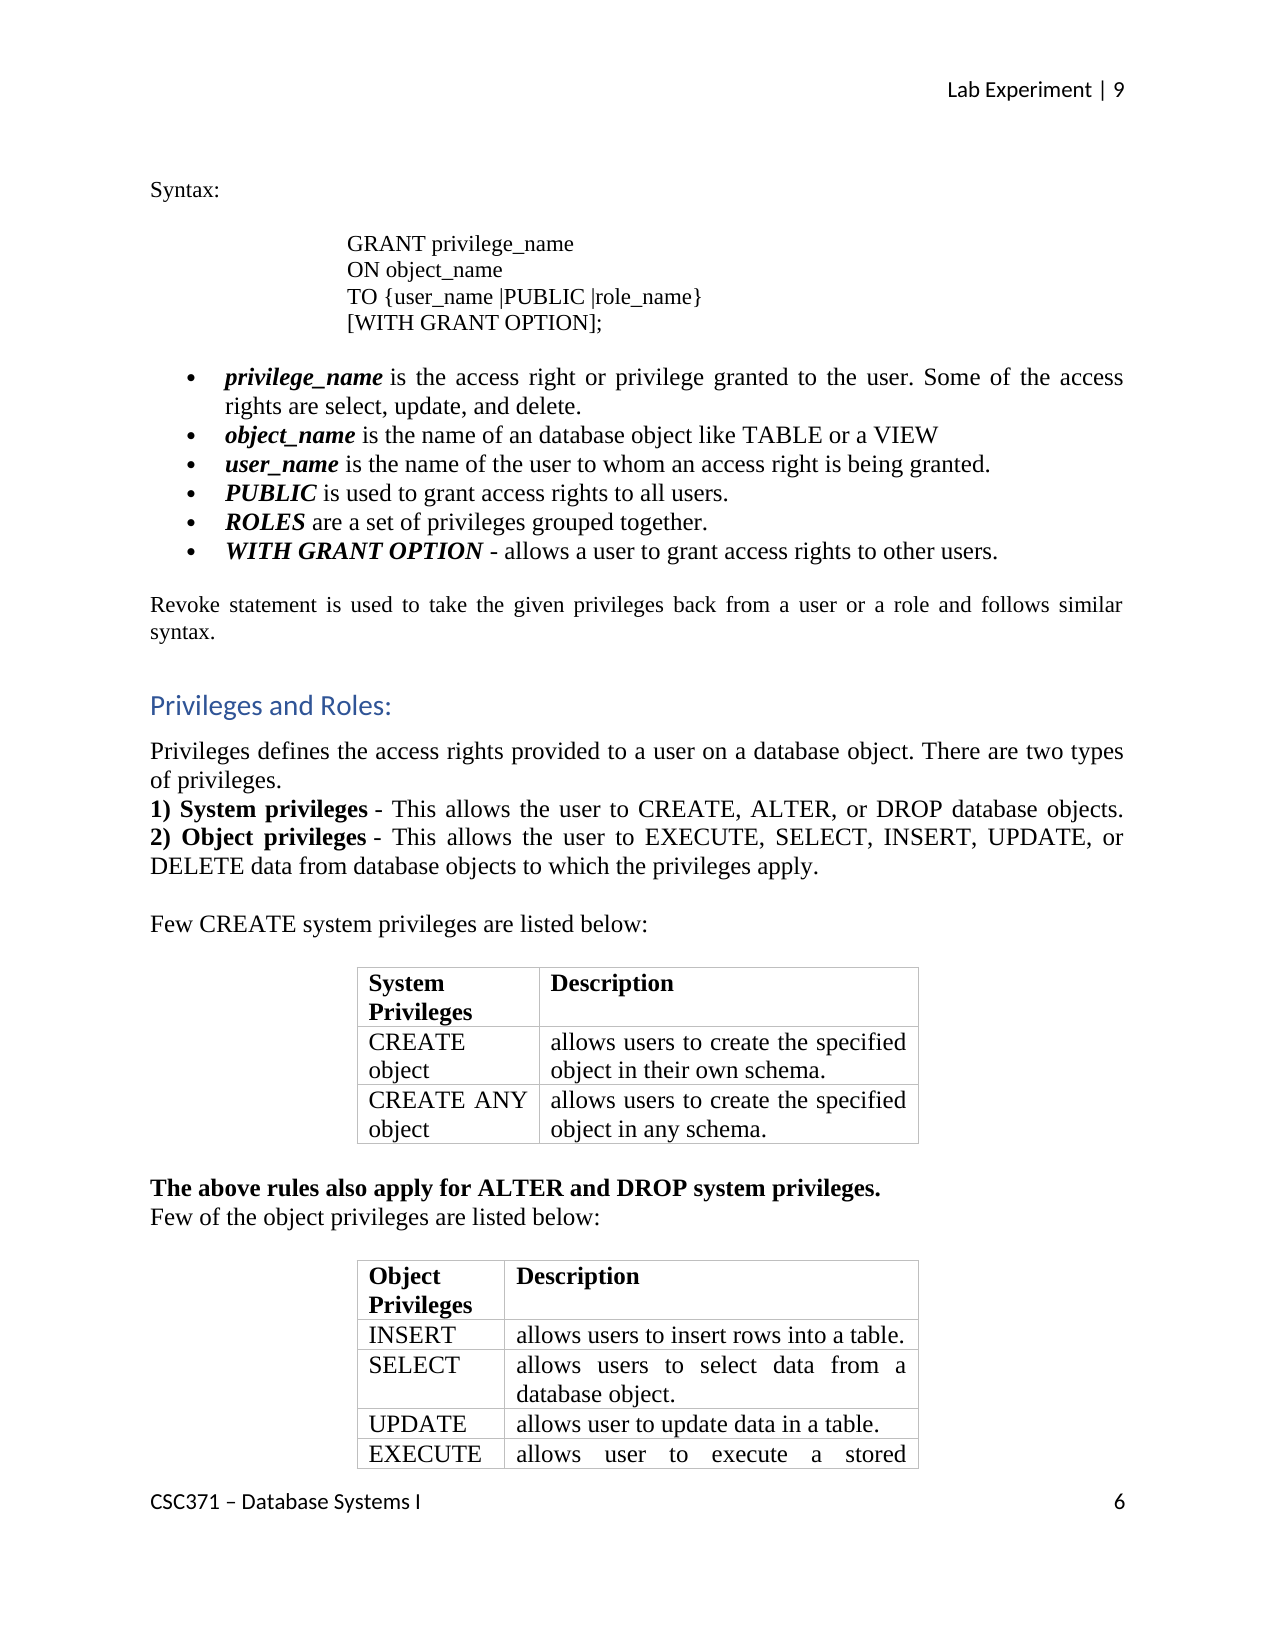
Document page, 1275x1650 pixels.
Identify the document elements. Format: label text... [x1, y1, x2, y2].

table_cell allows users to create the specified object in any schema. [540, 1085, 918, 1143]
text Few CREATE system privileges are listed below: [150, 909, 1125, 938]
subtitle Privileges and Roles: [150, 687, 1125, 723]
list ROLES are a set of privileges grouped together. [187, 507, 1125, 536]
table_cell UPDATE [358, 1409, 504, 1437]
table_cell allows users to create the specified object in their own schema. [540, 1027, 918, 1084]
text TO {user_name |PUBLIC |role_name} [347, 283, 1125, 309]
text 1) System privileges - This allows the user to CREATE, ALTER, or DROP database objects. 2) Object privileges - This allows the user to EXECUTE, SELECT, INSERT, UPDATE, or DELETE data from database objects to which the privileges apply. [150, 794, 1125, 880]
text ON object_name [347, 256, 1125, 283]
table_cell allows users to select data from a database object. [505, 1350, 918, 1407]
text Privileges defines the access rights provided to a user on a database object. There are two types of privileges. [150, 736, 1125, 793]
text Revoke statement is used to take the given privileges back from a user or a role and follows similar syntax. [150, 592, 1125, 644]
table_cell EXECUTE [358, 1439, 504, 1467]
table_cell CREATE ANY object [358, 1085, 539, 1143]
table_cell INSERT [358, 1320, 504, 1349]
list WITH GRANT OPTION - allows a user to grant access rights to other users. [187, 536, 1125, 565]
text The above rules also apply for ALTER and DROP system privileges. [150, 1173, 1125, 1202]
table_cell allows user to update data in a table. [505, 1409, 918, 1437]
text [WITH GRANT OPTION]; [347, 309, 1125, 336]
table_cell SELECT [358, 1350, 504, 1407]
table_header Object Privileges [358, 1261, 504, 1319]
text GRANT privilege_name [347, 230, 1125, 256]
list user_name is the name of the user to whom an access right is being granted. [187, 449, 1125, 478]
table_header System Privileges [358, 968, 539, 1026]
list object_name is the name of an database object like TABLE or a VIEW [187, 420, 1125, 449]
text Few of the object privileges are listed below: [150, 1202, 1125, 1231]
text Syntax: [150, 177, 1125, 203]
table_cell allows users to insert rows into a table. [505, 1320, 918, 1349]
list privilege_name is the access right or privilege granted to the user. Some of the access rights are select, update, and delete. [187, 362, 1125, 420]
table_header Description [540, 968, 918, 1026]
table_header Description [505, 1261, 918, 1319]
table_cell CREATE object [358, 1027, 539, 1084]
list PUBLIC is used to grant access rights to all users. [187, 478, 1125, 507]
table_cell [505, 1439, 918, 1467]
